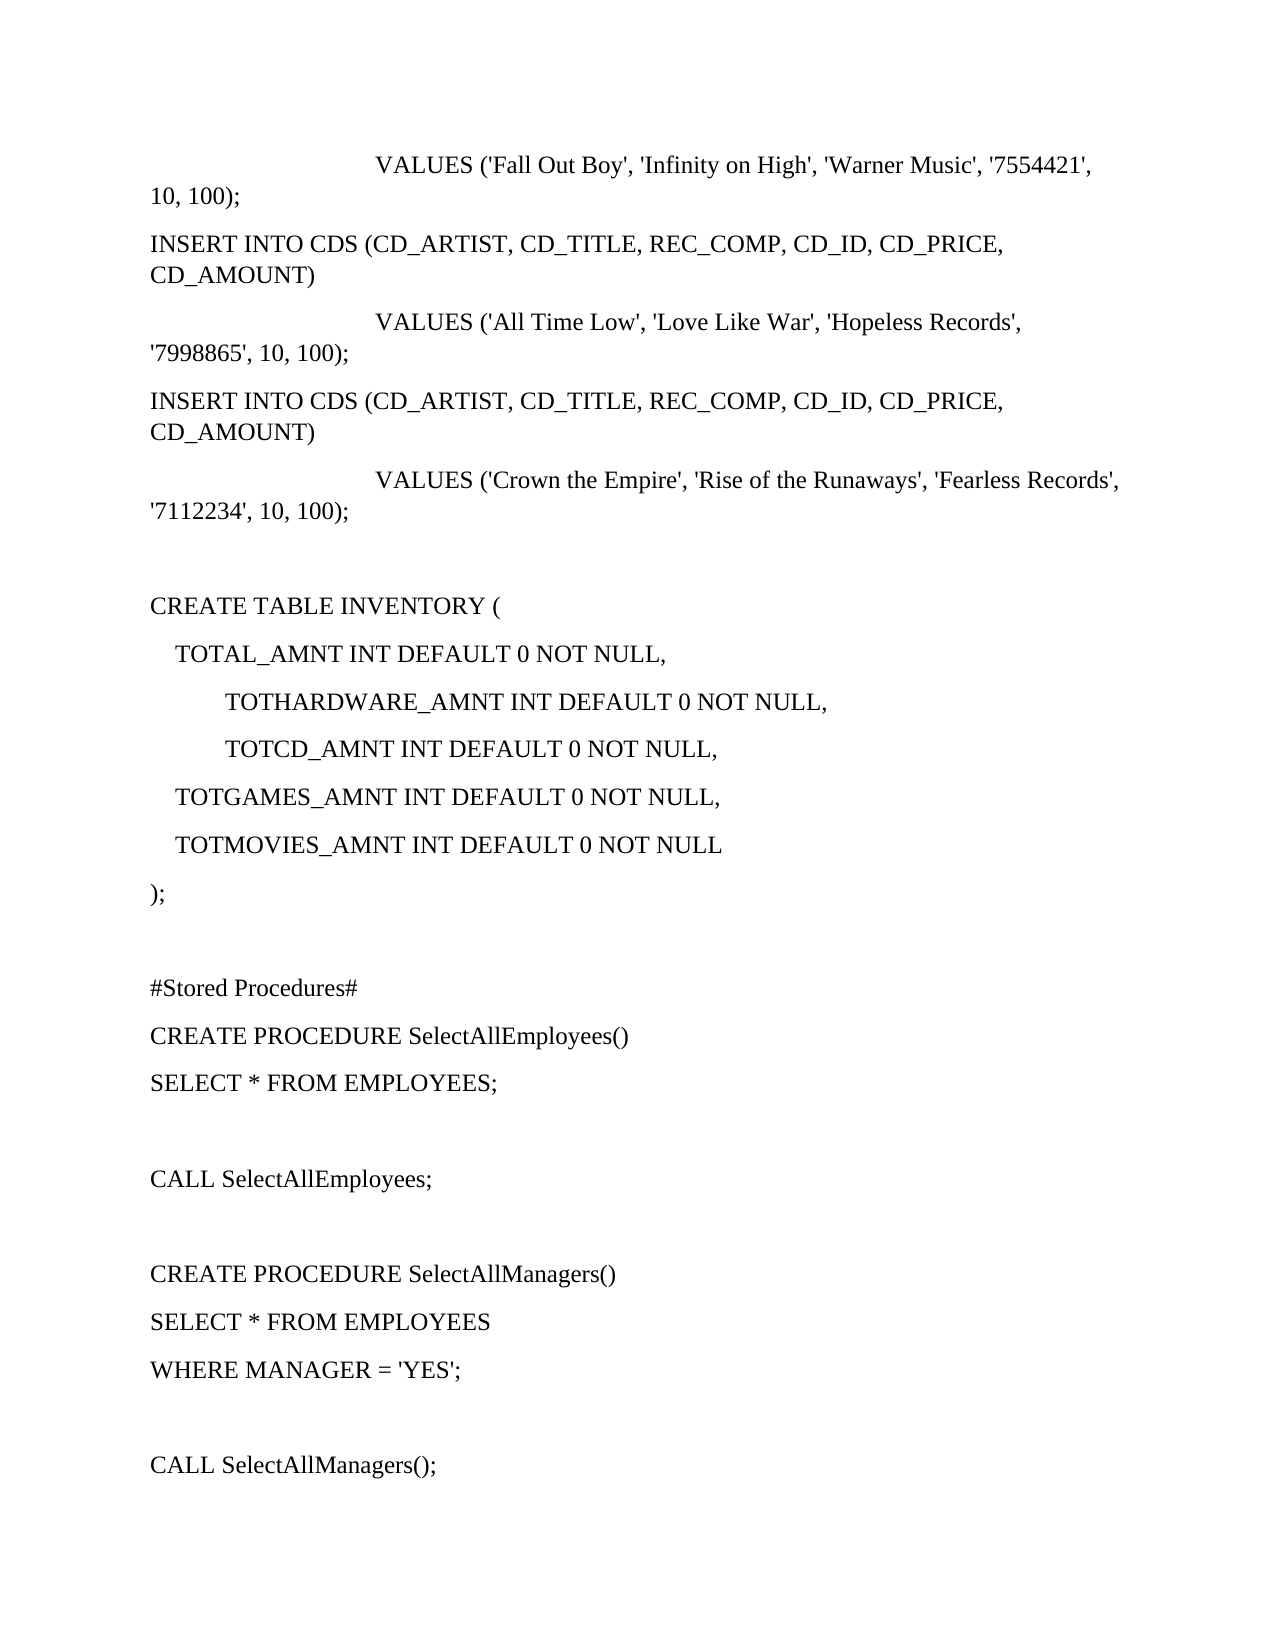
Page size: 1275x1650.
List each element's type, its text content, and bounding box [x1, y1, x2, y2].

text INSERT INTO CDS (CD_ARTIST, CD_TITLE, REC_COMP, CD_ID, CD_PRICE, CD_AMOUNT) [150, 386, 1125, 446]
text CALL SelectAllEmployees; [150, 1164, 1125, 1193]
text #Stored Procedures# [150, 973, 1125, 1002]
text TOTAL_AMNT INT DEFAULT 0 NOT NULL, [150, 639, 1125, 668]
text VALUES ('Crown the Empire', 'Rise of the Runaways', 'Fearless Records', '7112234', 10, 100); [150, 465, 1125, 525]
text TOTMOVIES_AMNT INT DEFAULT 0 NOT NULL [150, 830, 1125, 859]
text TOTCD_AMNT INT DEFAULT 0 NOT NULL, [150, 734, 1125, 763]
text CREATE TABLE INVENTORY ( [150, 591, 1125, 620]
text SELECT * FROM EMPLOYEES; [150, 1068, 1125, 1097]
text SELECT * FROM EMPLOYEES [150, 1307, 1125, 1336]
text ); [150, 878, 1125, 906]
text TOTGAMES_AMNT INT DEFAULT 0 NOT NULL, [150, 782, 1125, 811]
text VALUES ('Fall Out Boy', 'Infinity on High', 'Warner Music', '7554421', 10, 100); [150, 150, 1125, 210]
text WHERE MANAGER = 'YES'; [150, 1355, 1125, 1383]
text TOTHARDWARE_AMNT INT DEFAULT 0 NOT NULL, [150, 687, 1125, 716]
text CREATE PROCEDURE SelectAllManagers() [150, 1259, 1125, 1288]
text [150, 229, 1125, 288]
text VALUES ('All Time Low', 'Love Like War', 'Hopeless Records', '7998865', 10, 100); [150, 307, 1125, 367]
text CALL SelectAllManagers(); [150, 1450, 1125, 1479]
text CREATE PROCEDURE SelectAllEmployees() [150, 1021, 1125, 1049]
